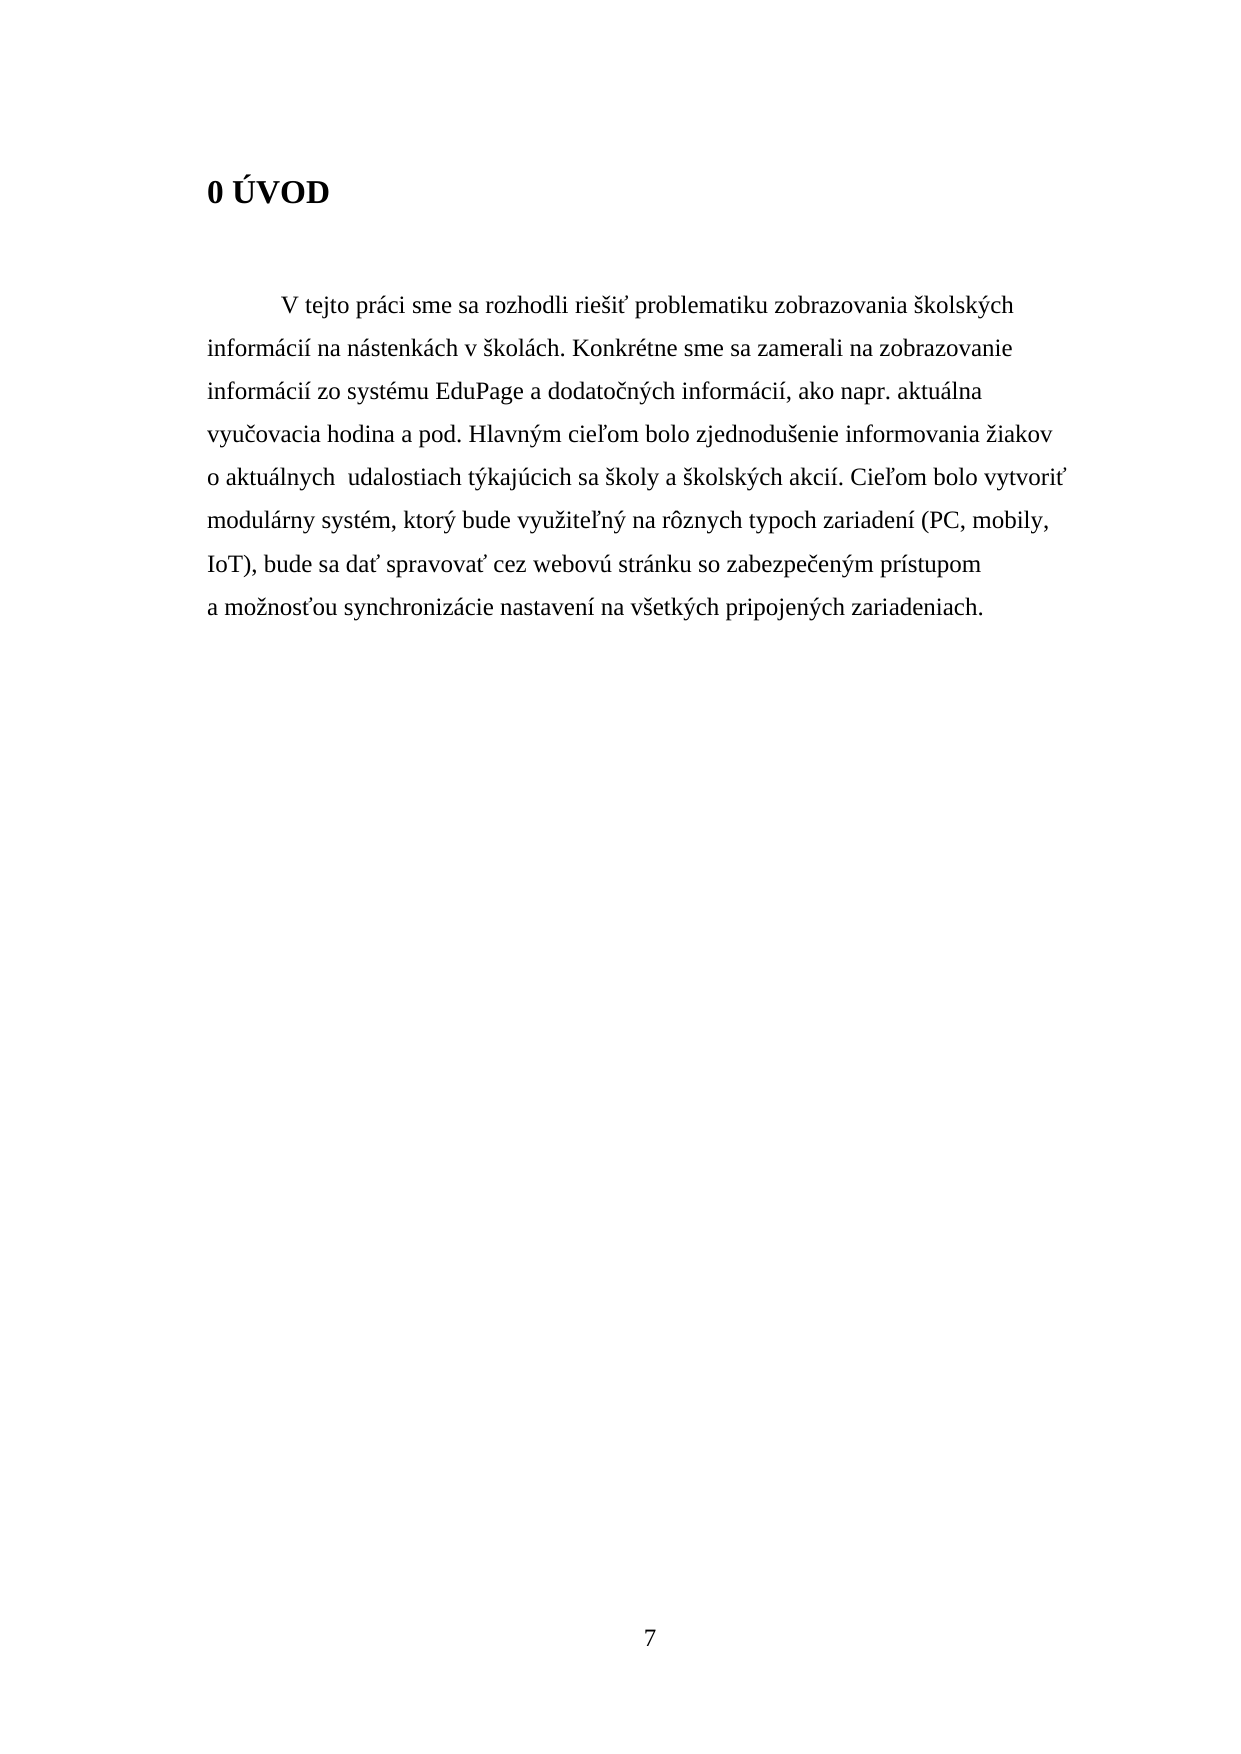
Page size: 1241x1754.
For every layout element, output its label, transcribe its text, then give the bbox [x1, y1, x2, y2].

text V tejto práci sme sa rozhodli riešiť problematiku zobrazovania školských informácií na nástenkách v školách. Konkrétne sme sa zamerali na zobrazovanie informácií zo systému EduPage a dodatočných informácií, ako napr. aktuálna vyučovacia hodina a pod. Hlavným cieľom bolo zjednodušenie informovania žiakov o aktuálnych udalostiach týkajúcich sa školy a školských akcií. Cieľom bolo vytvoriť modulárny systém, ktorý bude využiteľný na rôznych typoch zariadení (PC, mobily, IoT), bude sa dať spravovať cez webovú stránku so zabezpečeným prístupom a možnosťou synchronizácie nastavení na všetkých pripojených zariadeniach. [207, 290, 1092, 621]
subtitle 0 ÚVOD [207, 173, 1092, 211]
